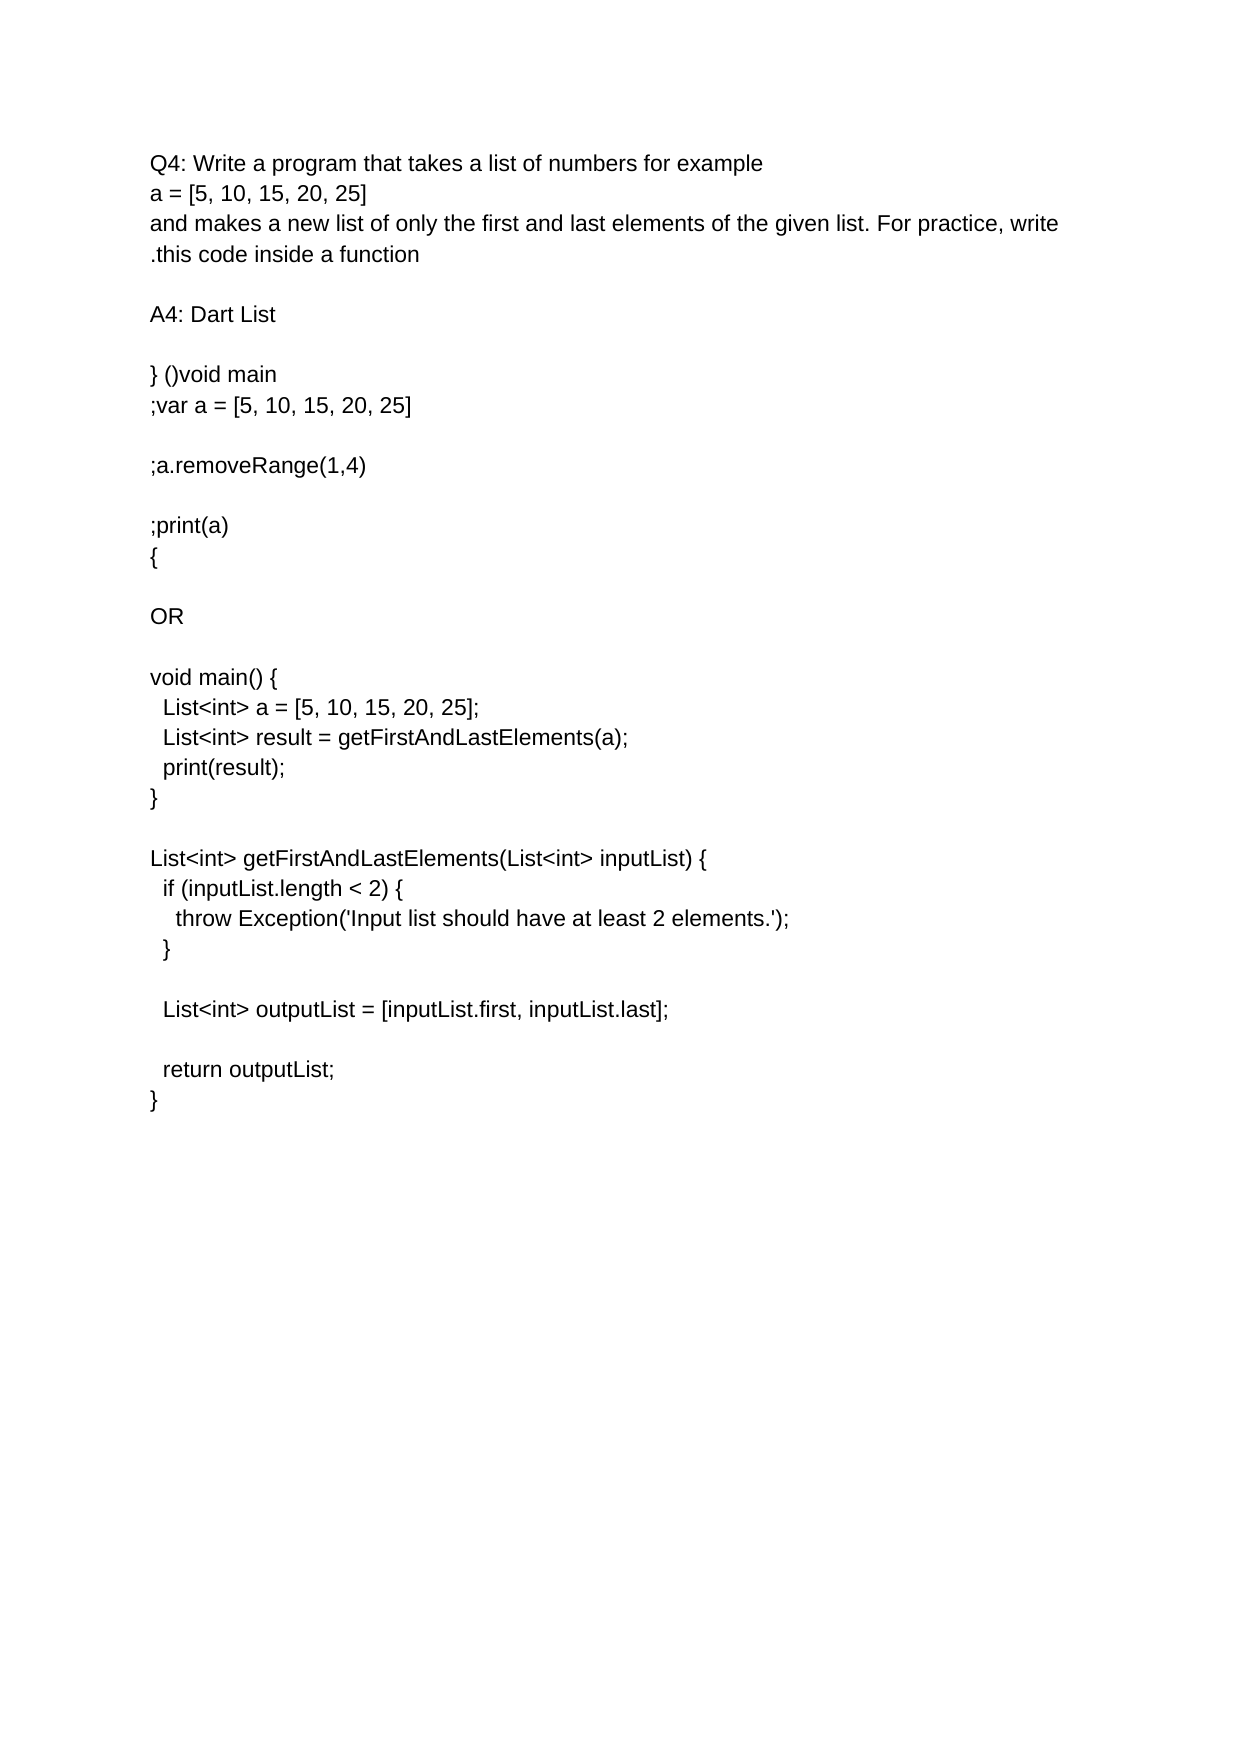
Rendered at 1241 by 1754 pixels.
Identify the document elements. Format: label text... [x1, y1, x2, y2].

text A4: Dart List [150, 301, 1090, 327]
text } [150, 784, 1090, 811]
text List<int> a = [5, 10, 15, 20, 25]; [150, 694, 1090, 720]
text a = [5, 10, 15, 20, 25] [150, 180, 1090, 207]
text } [150, 935, 1090, 962]
text List<int> result = getFirstAndLastElements(a); [150, 724, 1090, 750]
text print(a); [150, 512, 1090, 539]
text and makes a new list of only the first and last elements of the given list. For practice, write this code inside a function. [150, 210, 1090, 267]
text var a = [5, 10, 15, 20, 25]; [150, 392, 1090, 418]
text void main() { [150, 663, 1090, 690]
text List<int> outputList = [inputList.first, inputList.last]; [150, 996, 1090, 1022]
text } [150, 543, 1090, 569]
text } [150, 1086, 1090, 1113]
text Q4: Write a program that takes a list of numbers for example [150, 150, 1090, 176]
text List<int> getFirstAndLastElements(List<int> inputList) { [150, 845, 1090, 871]
text a.removeRange(1,4); [150, 452, 1090, 478]
text if (inputList.length < 2) { [150, 875, 1090, 901]
text throw Exception('Input list should have at least 2 elements.'); [150, 905, 1090, 932]
text void main() { [150, 361, 1090, 388]
text print(result); [150, 754, 1090, 781]
text return outputList; [150, 1056, 1090, 1083]
text OR [150, 603, 1090, 629]
